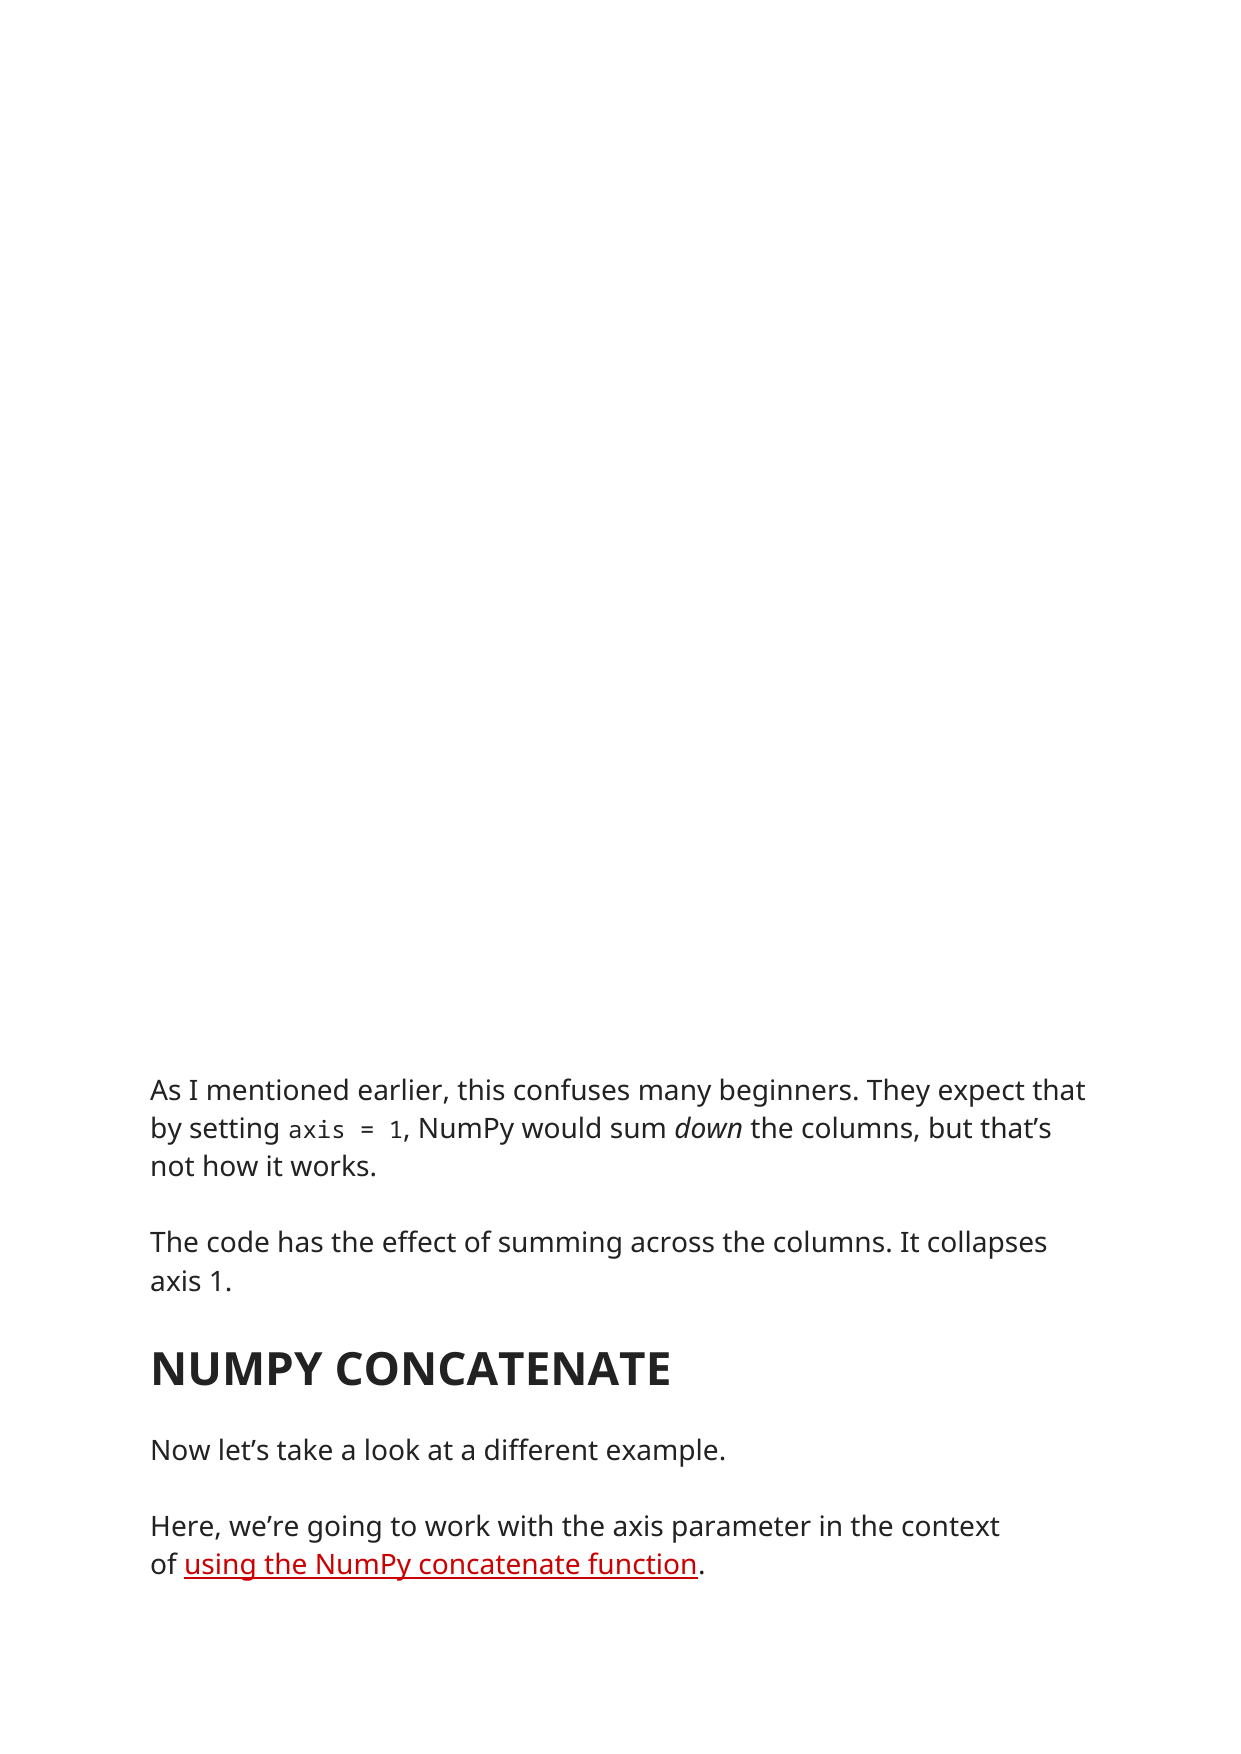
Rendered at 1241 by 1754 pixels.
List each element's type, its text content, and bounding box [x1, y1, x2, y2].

text Now let’s take a look at a different example. [150, 1430, 1090, 1469]
text Here, we’re going to work with the axis parameter in the context of using the NumPy concatenate function. [150, 1506, 1090, 1583]
text As I mentioned earlier, this confuses many beginners. They expect that by setting axis = 1, NumPy would sum down the columns, but that’s not how it works. [150, 1070, 1090, 1185]
text The code has the effect of summing across the columns. It collapses axis 1. [150, 1223, 1090, 1299]
text NUMPY CONCATENATE [150, 1337, 1090, 1399]
